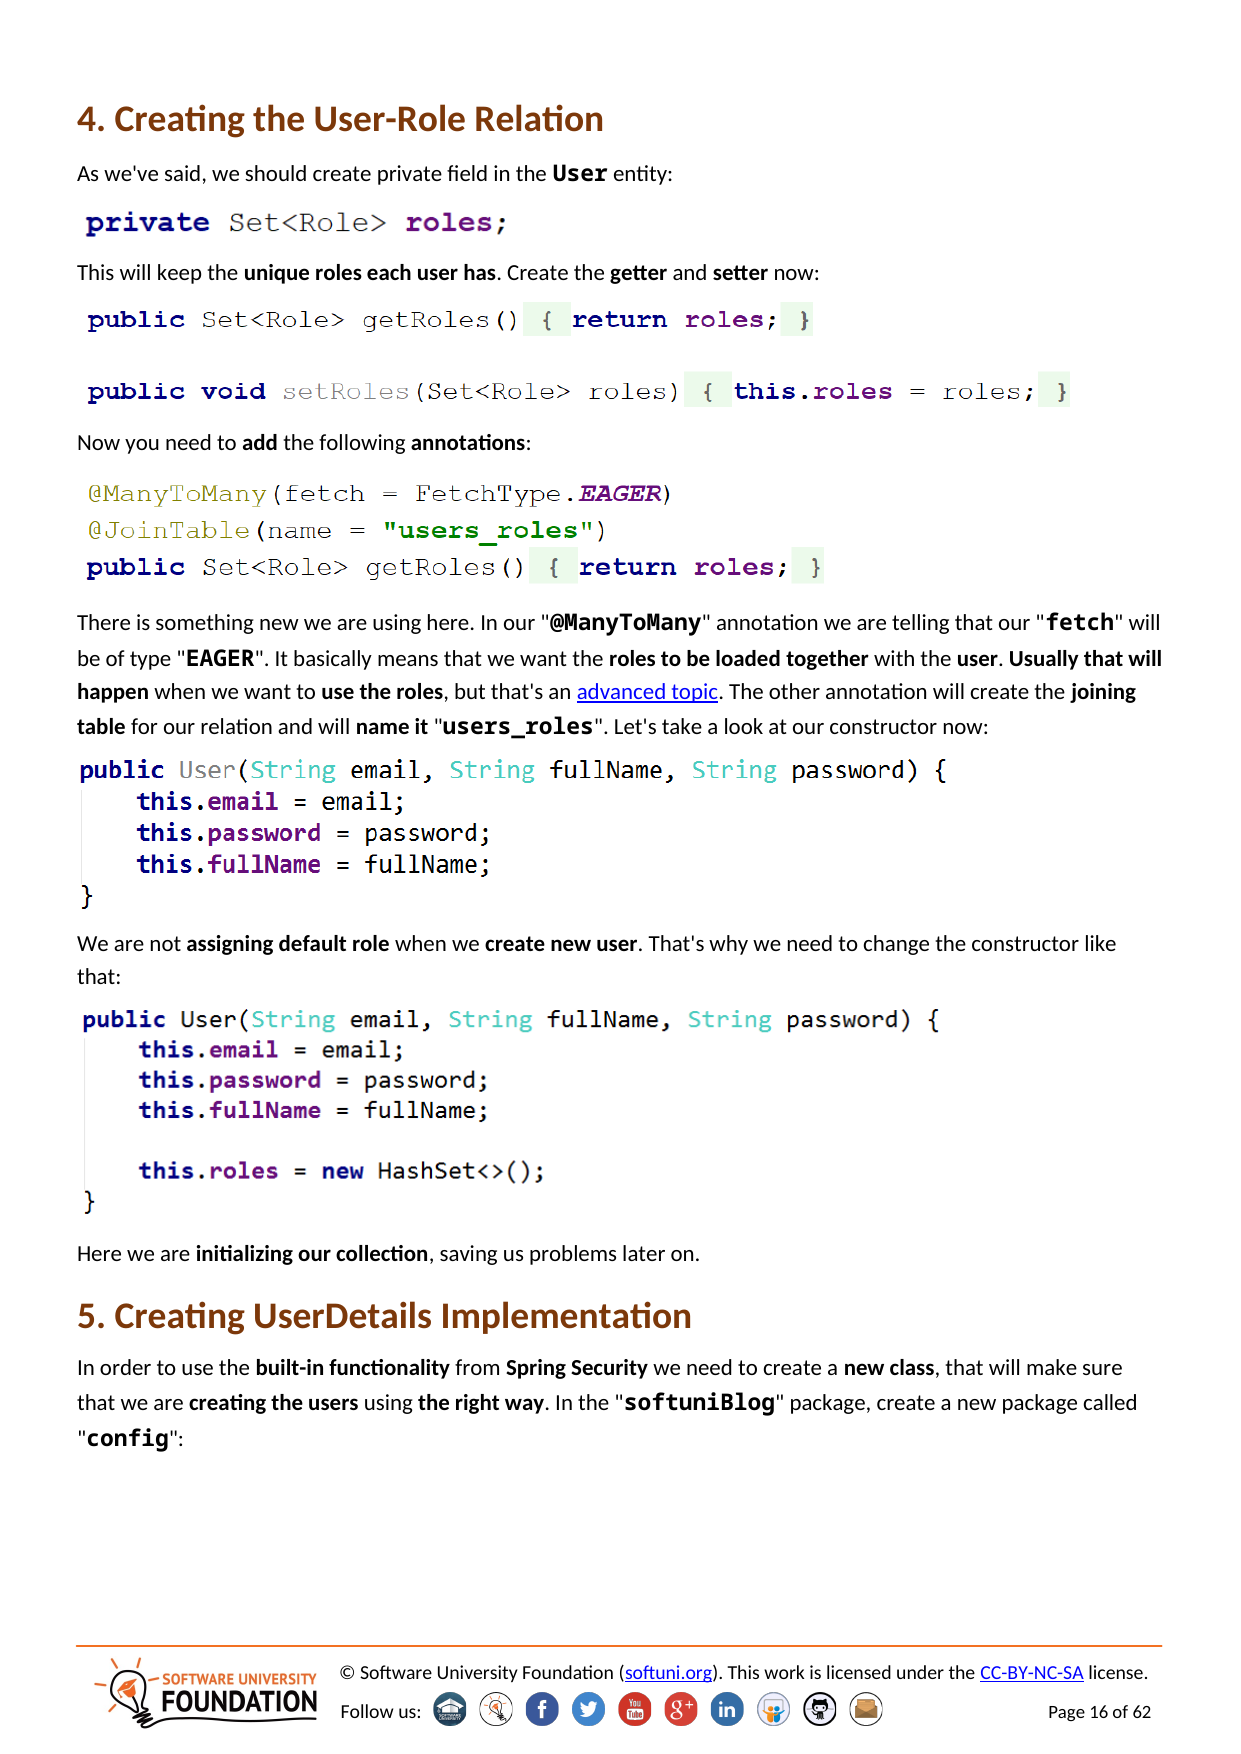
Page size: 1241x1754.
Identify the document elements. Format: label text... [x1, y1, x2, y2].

picture [525, 1692, 559, 1726]
picture [93, 1656, 317, 1729]
subtitle Creating the User-Role Relation [77, 95, 1163, 141]
picture [849, 1692, 883, 1726]
picture [664, 1692, 698, 1726]
picture [76, 302, 1080, 412]
picture [803, 1692, 837, 1726]
text This will keep the unique roles each user has. Create the getter and setter now: [77, 258, 1163, 286]
text In order to use the built-in functionality from Spring Security we need to create a new class, that will make sure that we are creating the users using the right way. In the "softuniBlog" package, create a new package called "config": [77, 1353, 1163, 1453]
picture [710, 1692, 744, 1726]
text There is something new we are using here. In our "@ManyToMany" annotation we are telling that our "fetch" will be of type "EAGER". It basically means that we want the roles to be loaded together with the user. Usually that will happen when we want to use the roles, but that's an advanced topic. The other annotation will create the joining table for our relation and will name it "users_roles". Let's take a look at our constructor now: [77, 606, 1163, 741]
picture [479, 1692, 513, 1726]
text As we've said, we should create private field in the User entity: [77, 156, 1163, 188]
picture [76, 758, 955, 913]
picture [76, 1006, 958, 1223]
text Now you need to add the following annotations: [77, 428, 1163, 456]
text Here we are initializing our collection, saving us problems later on. [77, 1239, 1163, 1267]
picture [76, 205, 512, 242]
subtitle Creating UserDetails Implementation [77, 1292, 1163, 1338]
picture [572, 1692, 605, 1726]
picture [618, 1692, 652, 1726]
picture [757, 1692, 790, 1726]
picture [433, 1692, 467, 1726]
picture [76, 473, 835, 590]
text We are not assigning default role when we create new user. That's why we need to change the constructor like that: [77, 929, 1163, 990]
